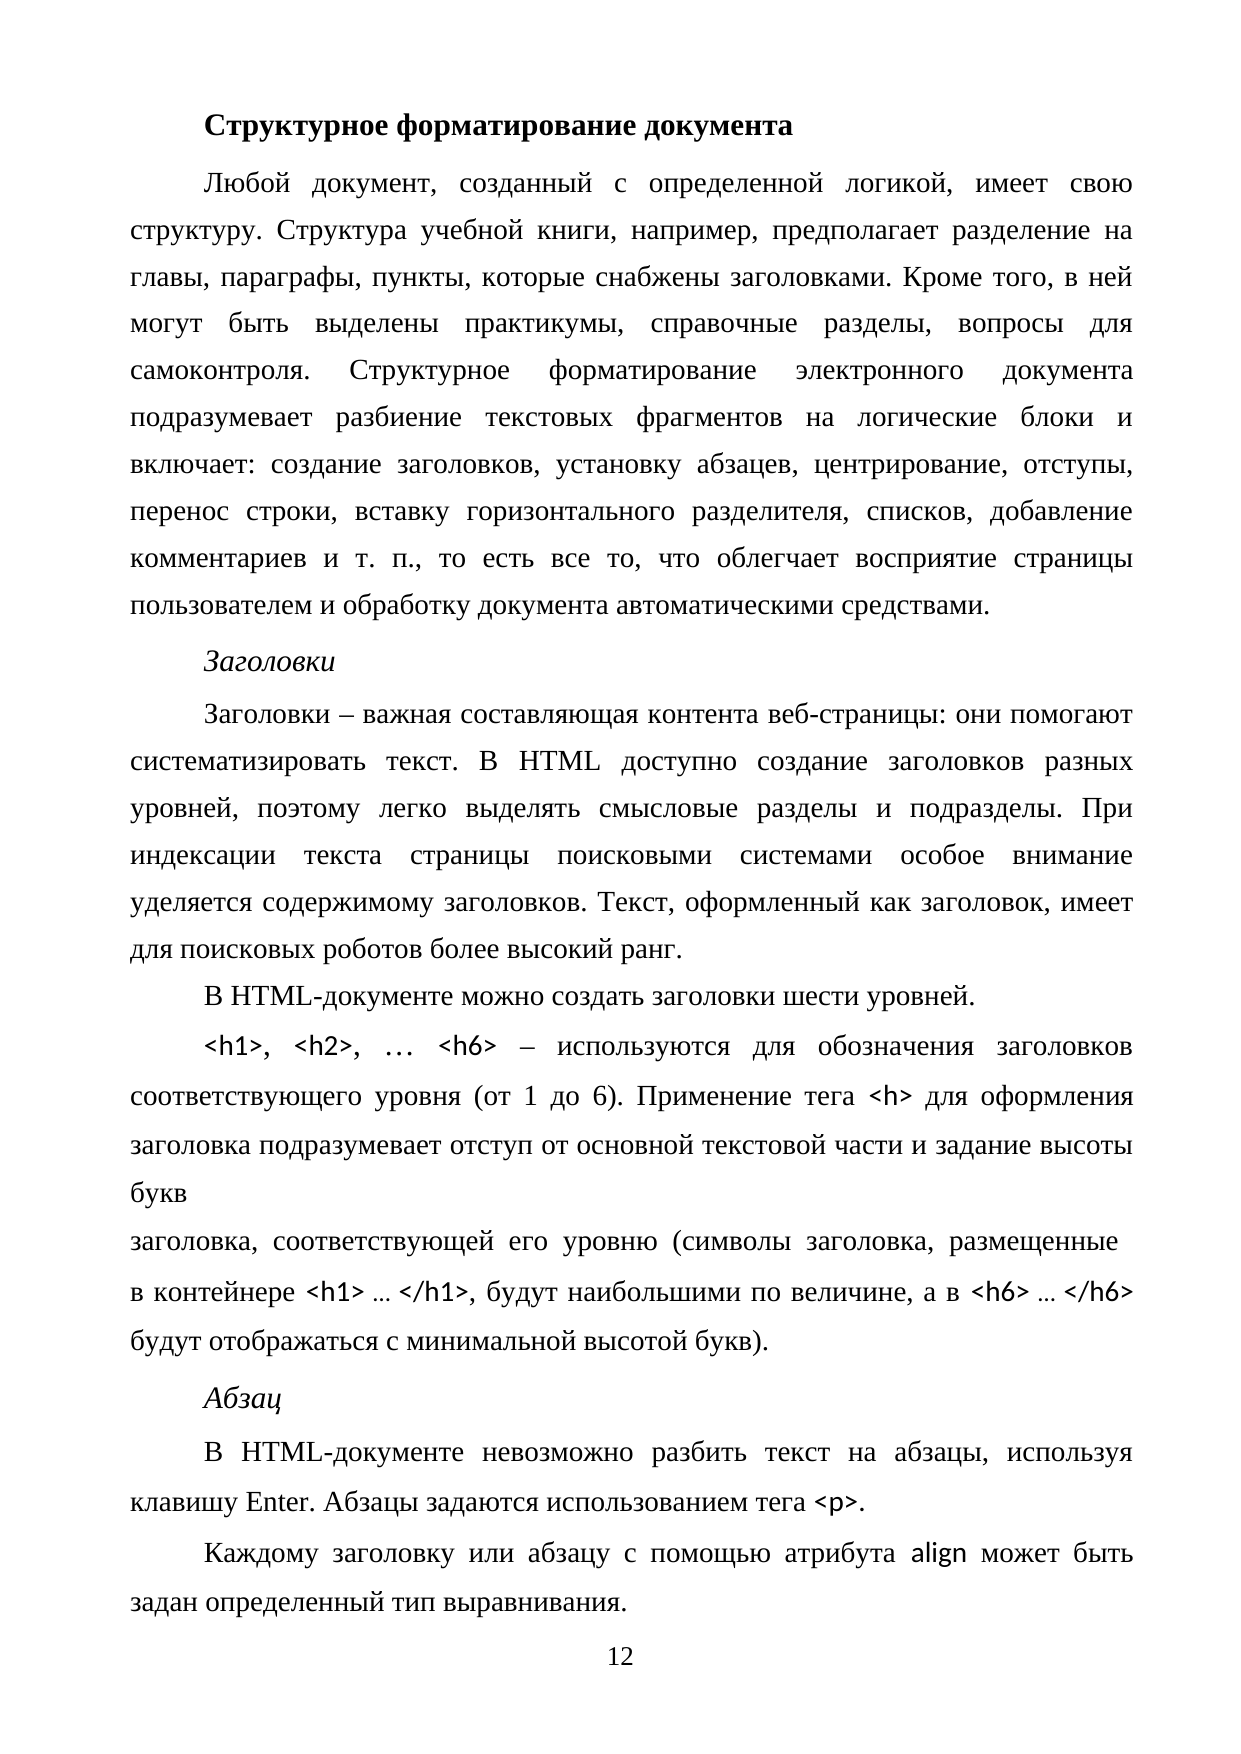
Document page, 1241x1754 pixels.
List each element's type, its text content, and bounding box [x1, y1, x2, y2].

text Структурное форматирование документа [130, 106, 1134, 142]
text Любой документ, созданный с определенной логикой, имеет свою структуру. Структура учебной книги, например, предполагает разделение на главы, параграфы, пункты, которые снабжены заголовками. Кроме того, в ней могут быть выделены практикумы, справочные разделы, вопросы для самоконтроля. Структурное форматирование электронного документа подразумевает разбиение текстовых фрагментов на логические блоки и включает: создание заголовков, установку абзацев, центрирование, отступы, перенос строки, вставку горизонтального разделителя, списков, добавление комментариев и т. п., то есть все то, что облегчает восприятие страницы пользователем и обработку документа автоматическими средствами. [130, 165, 1134, 620]
text В HTML-документе невозможно разбить текст на абзацы, используя клавишу Enter. Абзацы задаются использованием тега <p>. [130, 1434, 1134, 1518]
text В HTML-документе можно создать заголовки шести уровней. [130, 978, 1134, 1011]
text Каждому заголовку или абзацу с помощью атрибута align может быть задан определенный тип выравнивания. [130, 1534, 1134, 1617]
text Заголовки – важная составляющая контента веб-страницы: они помогают систематизировать текст. В HTML доступно создание заголовков разных уровней, поэтому легко выделять смысловые разделы и подразделы. При индексации текста страницы поисковыми системами особое внимание уделяется содержимому заголовков. Текст, оформленный как заголовок, имеет для поисковых роботов более высокий ранг. [130, 697, 1134, 964]
text Абзац [130, 1379, 1134, 1415]
text Заголовки [130, 642, 1134, 678]
text <h1>, <h2>, … <h6> – используются для обозначения заголовков соответствующего уровня (от 1 до 6). Применение тега <h> для оформления заголовка подразумевает отступ от основной текстовой части и задание высоты букв заголовка, соответствующей его уровню (символы заголовка, размещенные в контейнере <h1> … </h1>, будут наибольшими по величине, а в <h6> … </h6> будут отображаться с минимальной высотой букв). [130, 1026, 1134, 1357]
